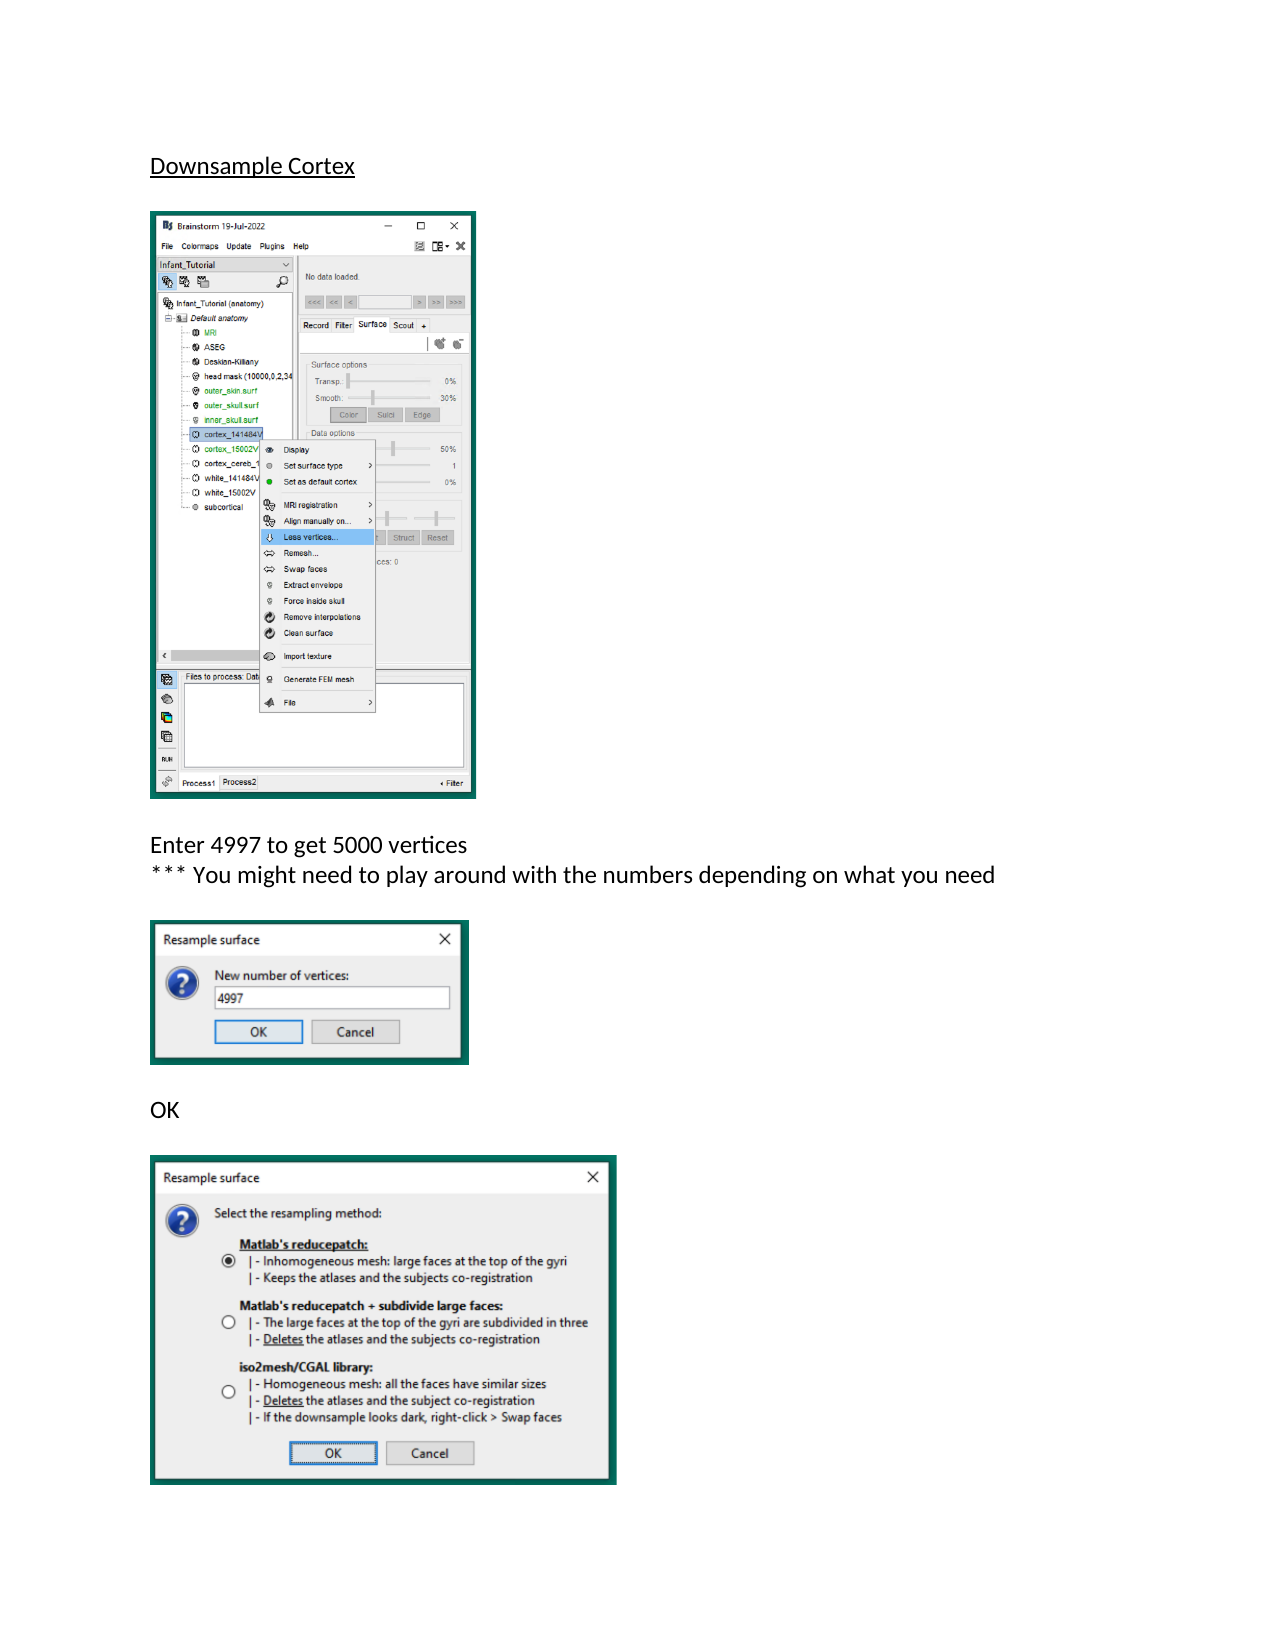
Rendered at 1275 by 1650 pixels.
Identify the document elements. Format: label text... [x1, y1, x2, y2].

text Enter 4997 to get 5000 vertices [150, 829, 1125, 859]
text *** You might need to play around with the numbers depending on what you need [150, 859, 1125, 890]
text Downsample Cortex [150, 150, 1125, 181]
picture [150, 211, 477, 799]
picture [150, 1155, 617, 1485]
picture [150, 920, 469, 1065]
text OK [150, 1095, 1125, 1125]
